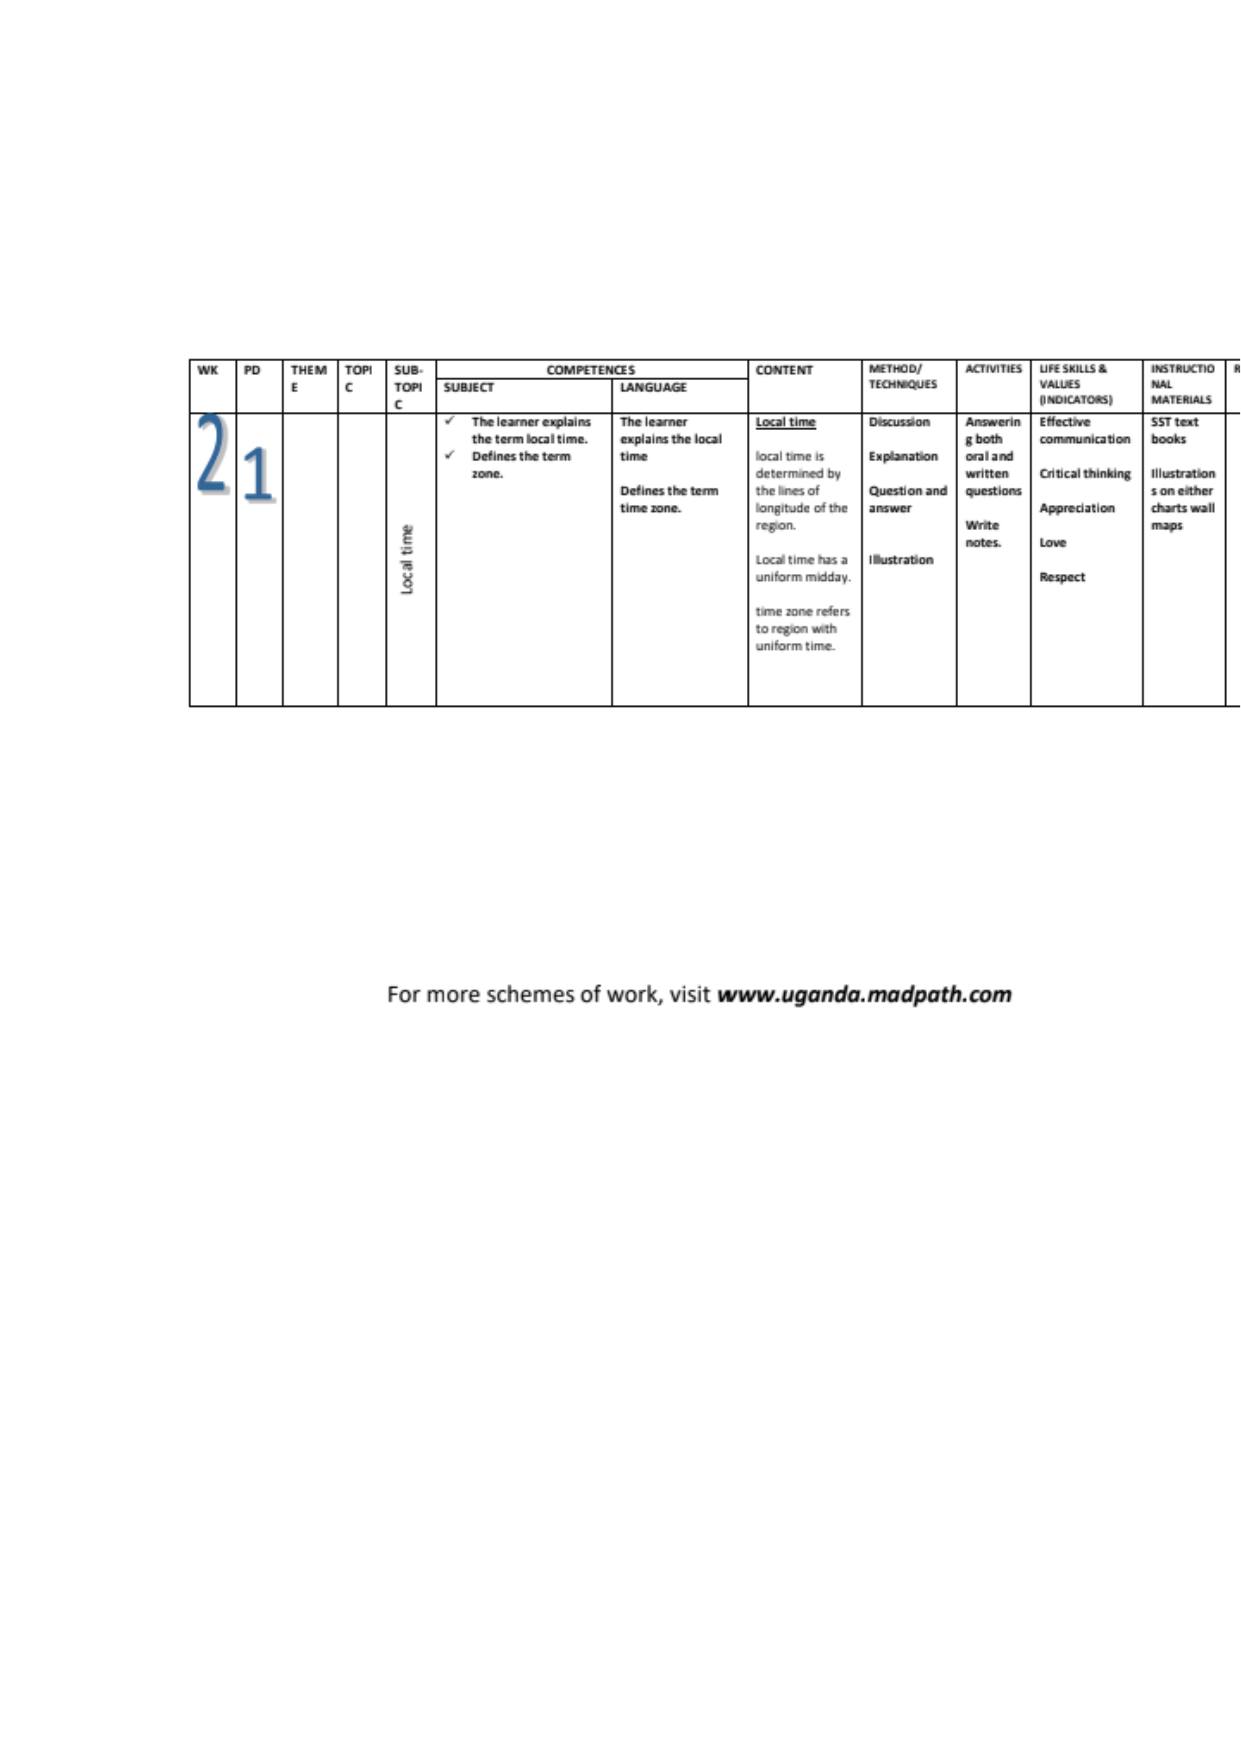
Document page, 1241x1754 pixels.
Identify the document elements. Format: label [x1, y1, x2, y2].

picture [110, 150, 1241, 1754]
